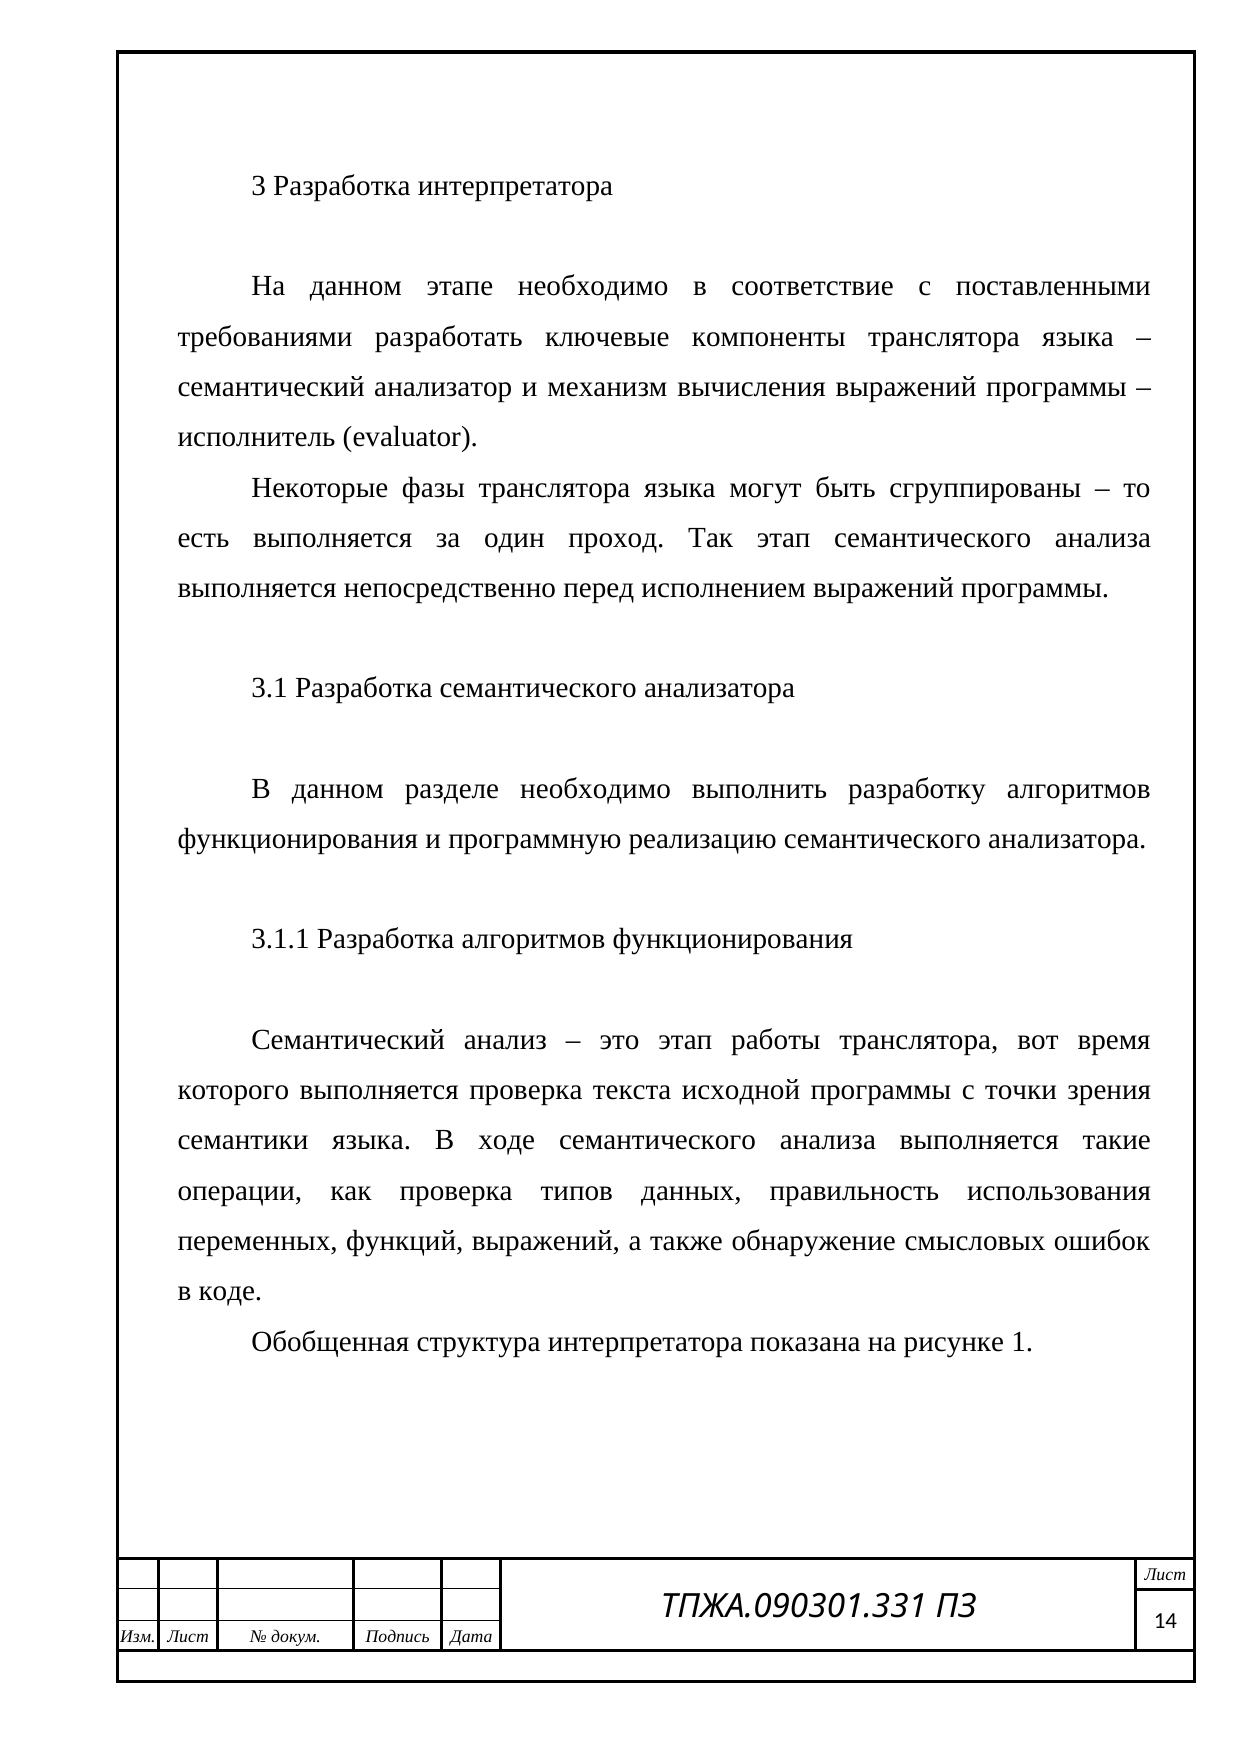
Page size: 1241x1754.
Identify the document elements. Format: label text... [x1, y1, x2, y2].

text В данном разделе необходимо выполнить разработку алгоритмов функционирования и программную реализацию семантического анализатора. [177, 771, 1152, 855]
text На данном этапе необходимо в соответствие с поставленными требованиями разработать ключевые компоненты транслятора языка – семантический анализатор и механизм вычисления выражений программы – исполнитель (evaluator). [177, 268, 1152, 453]
text Разработка алгоритмов функционирования [177, 922, 1152, 955]
text Разработка интерпретатора [177, 168, 1152, 202]
text Некоторые фазы транслятора языка могут быть сгруппированы – то есть выполняется за один проход. Так этап семантического анализа выполняется непосредственно перед исполнением выражений программы. [177, 470, 1152, 604]
text Семантический анализ – это этап работы транслятора, вот время которого выполняется проверка текста исходной программы с точки зрения семантики языка. В ходе семантического анализа выполняется такие операции, как проверка типов данных, правильность использования переменных, функций, выражений, а также обнаружение смысловых ошибок в коде. [177, 1022, 1152, 1307]
text Разработка семантического анализатора [177, 671, 1152, 704]
text Обобщенная структура интерпретатора показана на рисунке 1. [177, 1324, 1152, 1357]
